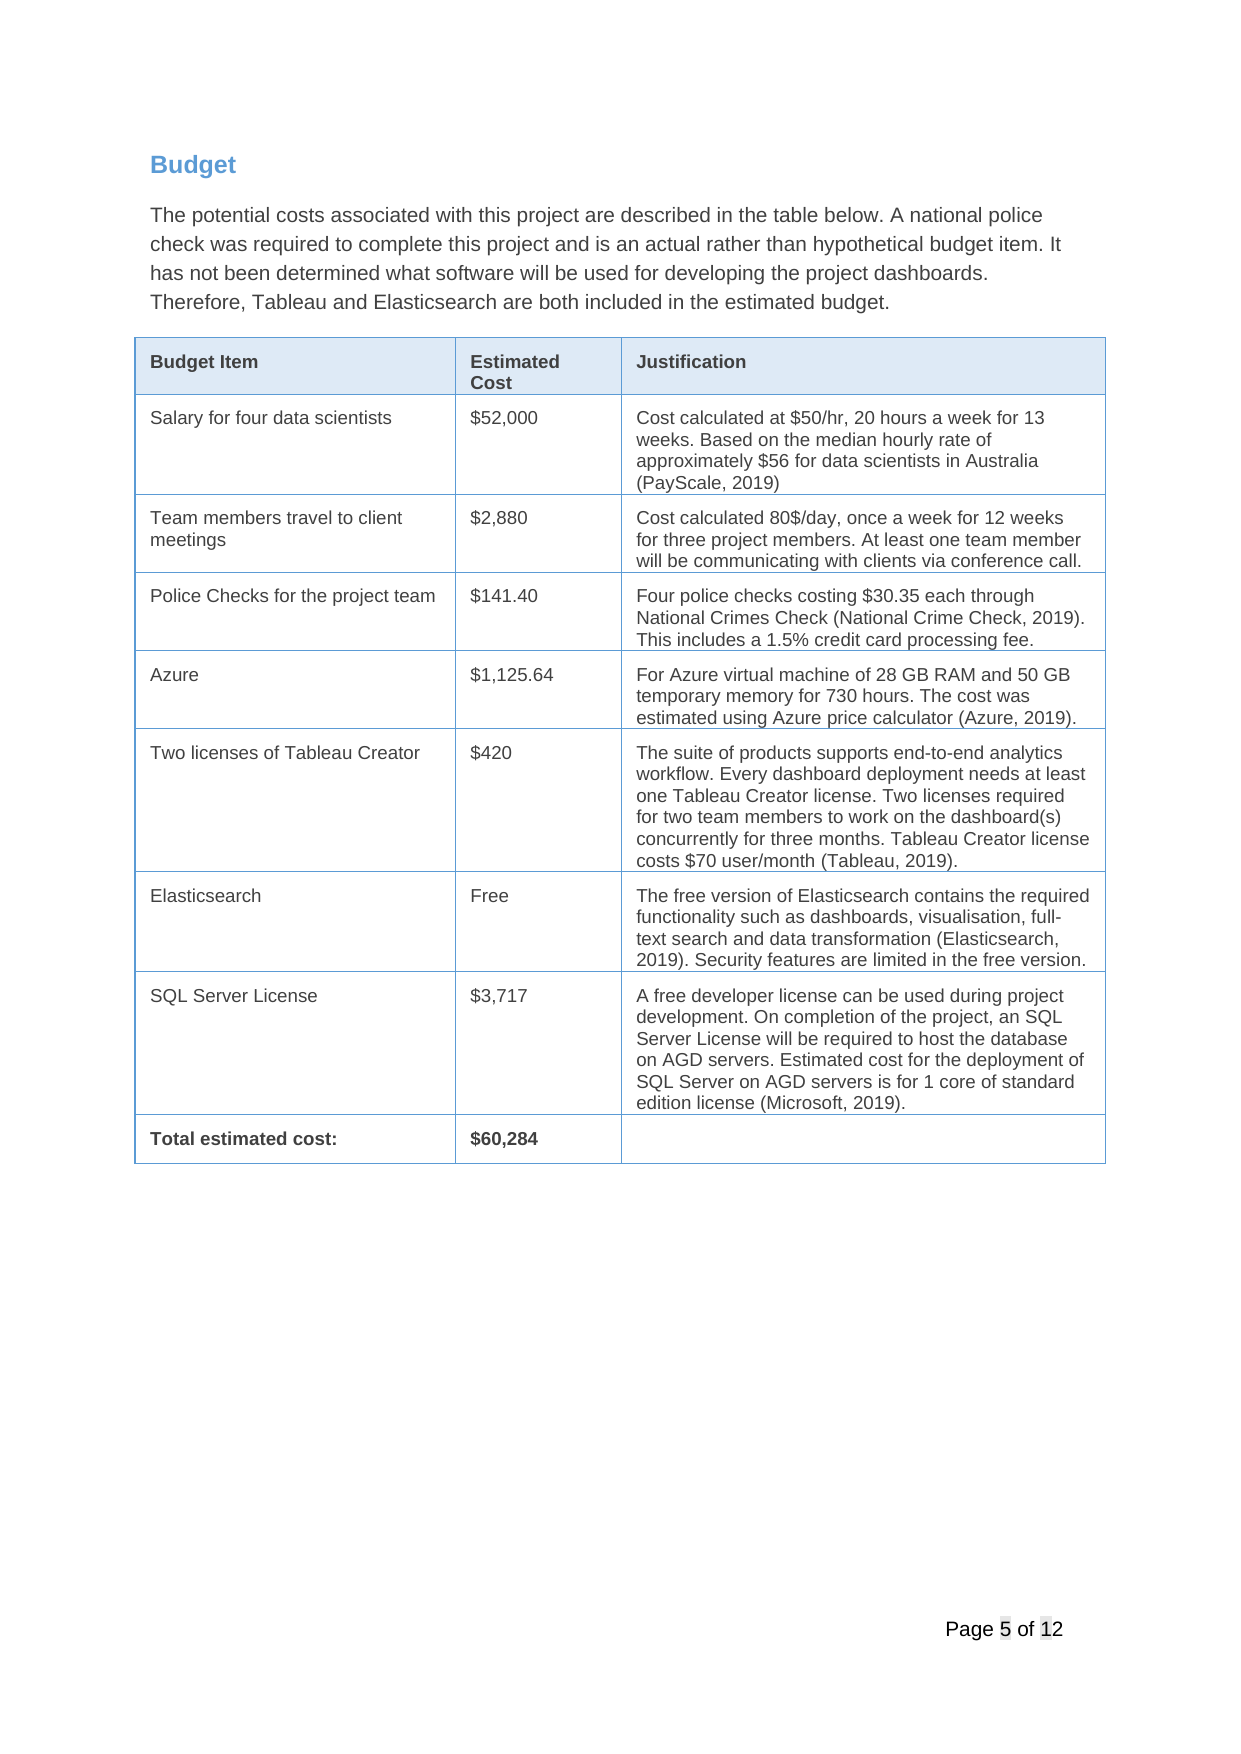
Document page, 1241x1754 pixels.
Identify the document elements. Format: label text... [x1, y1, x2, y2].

table_cell A free developer license can be used during project development. On completion of the project, an SQL Server License will be required to host the database on AGD servers. Estimated cost for the deployment of SQL Server on AGD servers is for 1 core of standard edition license (Microsoft, 2019). [622, 972, 1105, 1114]
table_cell $52,000 [456, 395, 621, 493]
table_cell $420 [456, 729, 621, 871]
table_cell Salary for four data scientists [136, 395, 455, 493]
table_cell Team members travel to client meetings [136, 495, 455, 572]
table_cell $2,880 [456, 495, 621, 572]
table_cell [622, 1115, 1105, 1163]
table_cell Police Checks for the project team [136, 573, 455, 650]
table_cell $1,125.64 [456, 651, 621, 728]
table_cell SQL Server License [136, 972, 455, 1114]
table_cell For Azure virtual machine of 28 GB RAM and 50 GB temporary memory for 730 hours. The cost was estimated using Azure price calculator (Azure, 2019). [622, 651, 1105, 728]
table_header Estimated Cost [456, 338, 621, 394]
table_cell Four police checks costing $30.35 each through National Crimes Check (National Crime Check, 2019). This includes a 1.5% credit card processing fee. [622, 573, 1105, 650]
table_cell Cost calculated at $50/hr, 20 hours a week for 13 weeks. Based on the median hourly rate of approximately $56 for data scientists in Australia (PayScale, 2019) [622, 395, 1105, 493]
table_cell $60,284 [456, 1115, 621, 1163]
table_cell $141.40 [456, 573, 621, 650]
table_cell Free [456, 872, 621, 971]
text The potential costs associated with this project are described in the table below. A national police check was required to complete this project and is an actual rather than hypothetical budget item. It has not been determined what software will be used for developing the project dashboards. Therefore, Tableau and Elasticsearch are both included in the estimated budget. [150, 203, 1090, 313]
table_cell Two licenses of Tableau Creator [136, 729, 455, 871]
table_cell The free version of Elasticsearch contains the required functionality such as dashboards, visualisation, full-text search and data transformation (Elasticsearch, 2019). Security features are limited in the free version. [622, 872, 1105, 971]
table_header Justification [622, 338, 1105, 394]
table_cell Elasticsearch [136, 872, 455, 971]
table_cell Azure [136, 651, 455, 728]
text Budget [150, 150, 1090, 179]
table_cell $3,717 [456, 972, 621, 1114]
table_cell The suite of products supports end-to-end analytics workflow. Every dashboard deployment needs at least one Tableau Creator license. Two licenses required for two team members to work on the dashboard(s) concurrently for three months. Tableau Creator license costs $70 user/month (Tableau, 2019). [622, 729, 1105, 871]
table_cell Cost calculated 80$/day, once a week for 12 weeks for three project members. At least one team member will be communicating with clients via conference call. [622, 495, 1105, 572]
table_cell Total estimated cost: [136, 1115, 455, 1163]
table_header Budget Item [136, 338, 455, 394]
